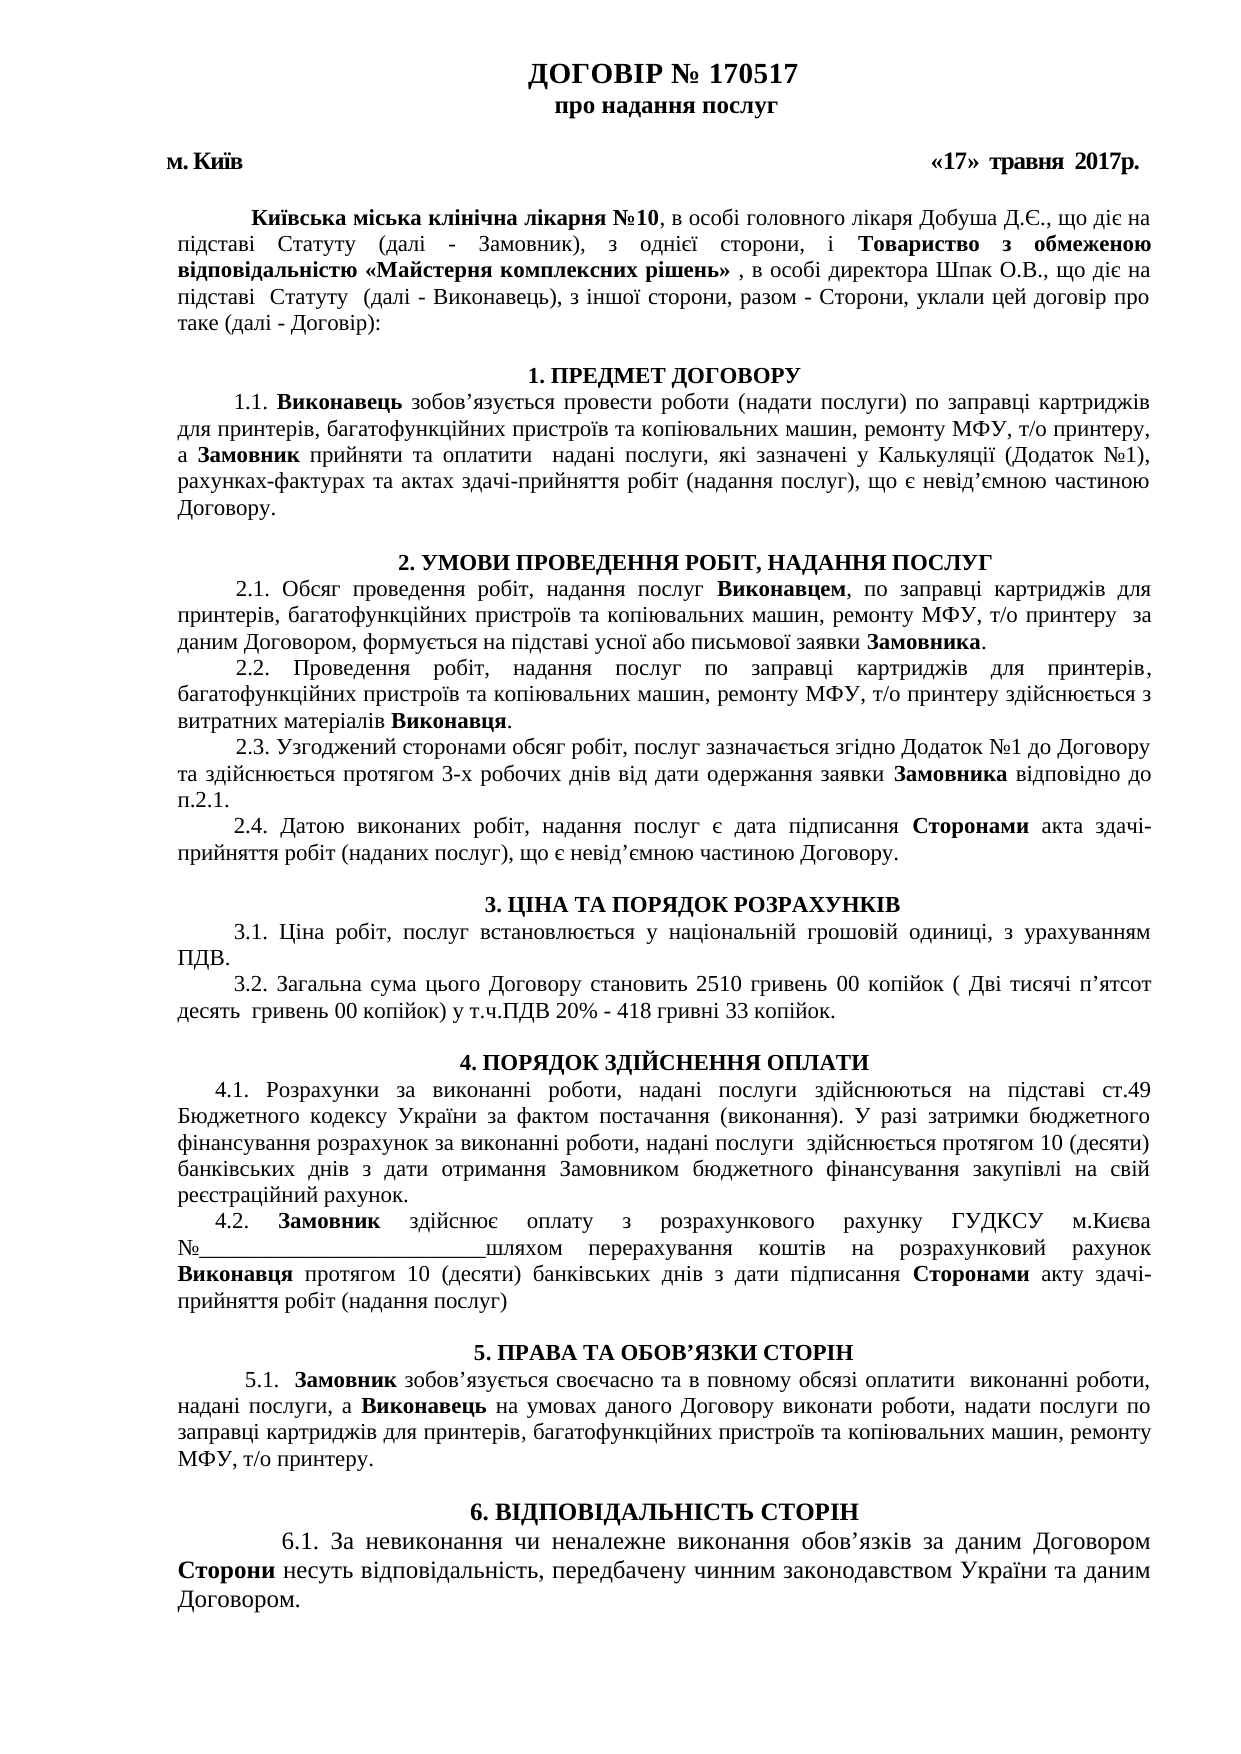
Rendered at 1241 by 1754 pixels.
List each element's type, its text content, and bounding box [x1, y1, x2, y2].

table_header «17» травня 2017р. [653, 119, 1152, 175]
text 6.1. За невиконання чи неналежне виконання обов’язків за даним Договором Сторони несуть відповідальність, передбачену чинним законодавством України та даним Договором. [177, 1526, 1152, 1612]
text 1.1. Виконавець зобов’язується провести роботи (надати послуги) по заправці картриджів для принтерів, багатофункційних пристроїв та копіювальних машин, ремонту МФУ, т/о принтеру, а Замовник прийняти та оплатити надані послуги, які зазначені у Калькуляції (Додаток №1), рахунках-фактурах та актах здачі-прийняття робіт (надання послуг), що є невід’ємною частиною Договору. [177, 388, 1152, 520]
text 2. УМОВИ ПРОВЕДЕННЯ РОБІТ, НАДАННЯ ПОСЛУГ [177, 549, 1152, 575]
table_header м. Київ [155, 119, 653, 175]
text ДОГОВІР № 170517 [177, 56, 1149, 90]
text 3.2. Загальна сума цього Договору становить 2510 гривень 00 копійок ( Дві тисячі п’ятсот десять гривень 00 копійок) у т.ч.ПДВ 20% - 418 гривні 33 копійок. [177, 970, 1152, 1023]
text 2.3. Узгоджений сторонами обсяг робіт, послуг зазначається згідно Додаток №1 до Договору та здійснюється протягом 3-х робочих днів від дати одержання заявки Замовника відповідно до п.2.1. [177, 733, 1152, 812]
text 4.2. Замовник здійснює оплату з розрахункового рахунку ГУДКСУ м.Києва №_________________________шляхом перерахування коштів на розрахунковий рахунок Виконавця протягом 10 (десяти) банківських днів з дати підписання Сторонами акту здачі-прийняття робіт (надання послуг) [177, 1208, 1152, 1313]
text 4. ПОРЯДОК ЗДІЙСНЕННЯ ОПЛАТИ [177, 1049, 1152, 1076]
text 4.1. Розрахунки за виконанні роботи, надані послуги здійснюються на підставі ст.49 Бюджетного кодексу України за фактом постачання (виконання). У разі затримки бюджетного фінансування розрахунок за виконанні роботи, надані послуги здійснюється протягом 10 (десяти) банківських днів з дати отримання Замовником бюджетного фінансування закупівлі на свій реєстраційний рахунок. [177, 1076, 1152, 1208]
text про надання послуг [177, 90, 1149, 118]
text 5.1. Замовник зобов’язується своєчасно та в повному обсязі оплатити виконанні роботи, надані послуги, а Виконавець на умовах даного Договору виконати роботи, надати послуги по заправці картриджів для принтерів, багатофункційних пристроїв та копіювальних машин, ремонту МФУ, т/о принтеру. [177, 1366, 1152, 1471]
text 3. ЦІНА ТА ПОРЯДОК РОЗРАХУНКІВ [177, 891, 1152, 918]
text 2.1. Обсяг проведення робіт, надання послуг Виконавцем, по заправці картриджів для принтерів, багатофункційних пристроїв та копіювальних машин, ремонту МФУ, т/о принтеру за даним Договором, формується на підставі усної або письмової заявки Замовника. [177, 575, 1152, 654]
text 5. ПРАВА ТА ОБОВ’ЯЗКИ СТОРІН [177, 1339, 1152, 1366]
text 6. ВІДПОВІДАЛЬНІСТЬ СТОРІН [177, 1497, 1152, 1526]
text 3.1. Ціна робіт, послуг встановлюється у національній грошовій одиниці, з урахуванням ПДВ. [177, 918, 1152, 970]
text Київська міська клінічна лікарня №10, в особі головного лікаря Добуша Д.Є., що діє на підставі Статуту (далі - Замовник), з однієї сторони, і Товариство з обмеженою відповідальністю «Майстерня комплексних рішень» , в особі директора Шпак О.В., що діє на підставі Статуту (далі - Виконавець), з іншої сторони, разом - Сторони, уклали цей договір про таке (далі - Договір): [177, 204, 1152, 336]
text 2.2. Проведення робіт, надання послуг по заправці картриджів для принтерів, багатофункційних пристроїв та копіювальних машин, ремонту МФУ, т/о принтеру здійснюється з витратних матеріалів Виконавця. [177, 654, 1152, 733]
text 1. ПРЕДМЕТ ДОГОВОРУ [177, 362, 1152, 388]
text 2.4. Датою виконаних робіт, надання послуг є дата підписання Сторонами акта здачі-прийняття робіт (наданих послуг), що є невід’ємною частиною Договору. [177, 812, 1152, 865]
